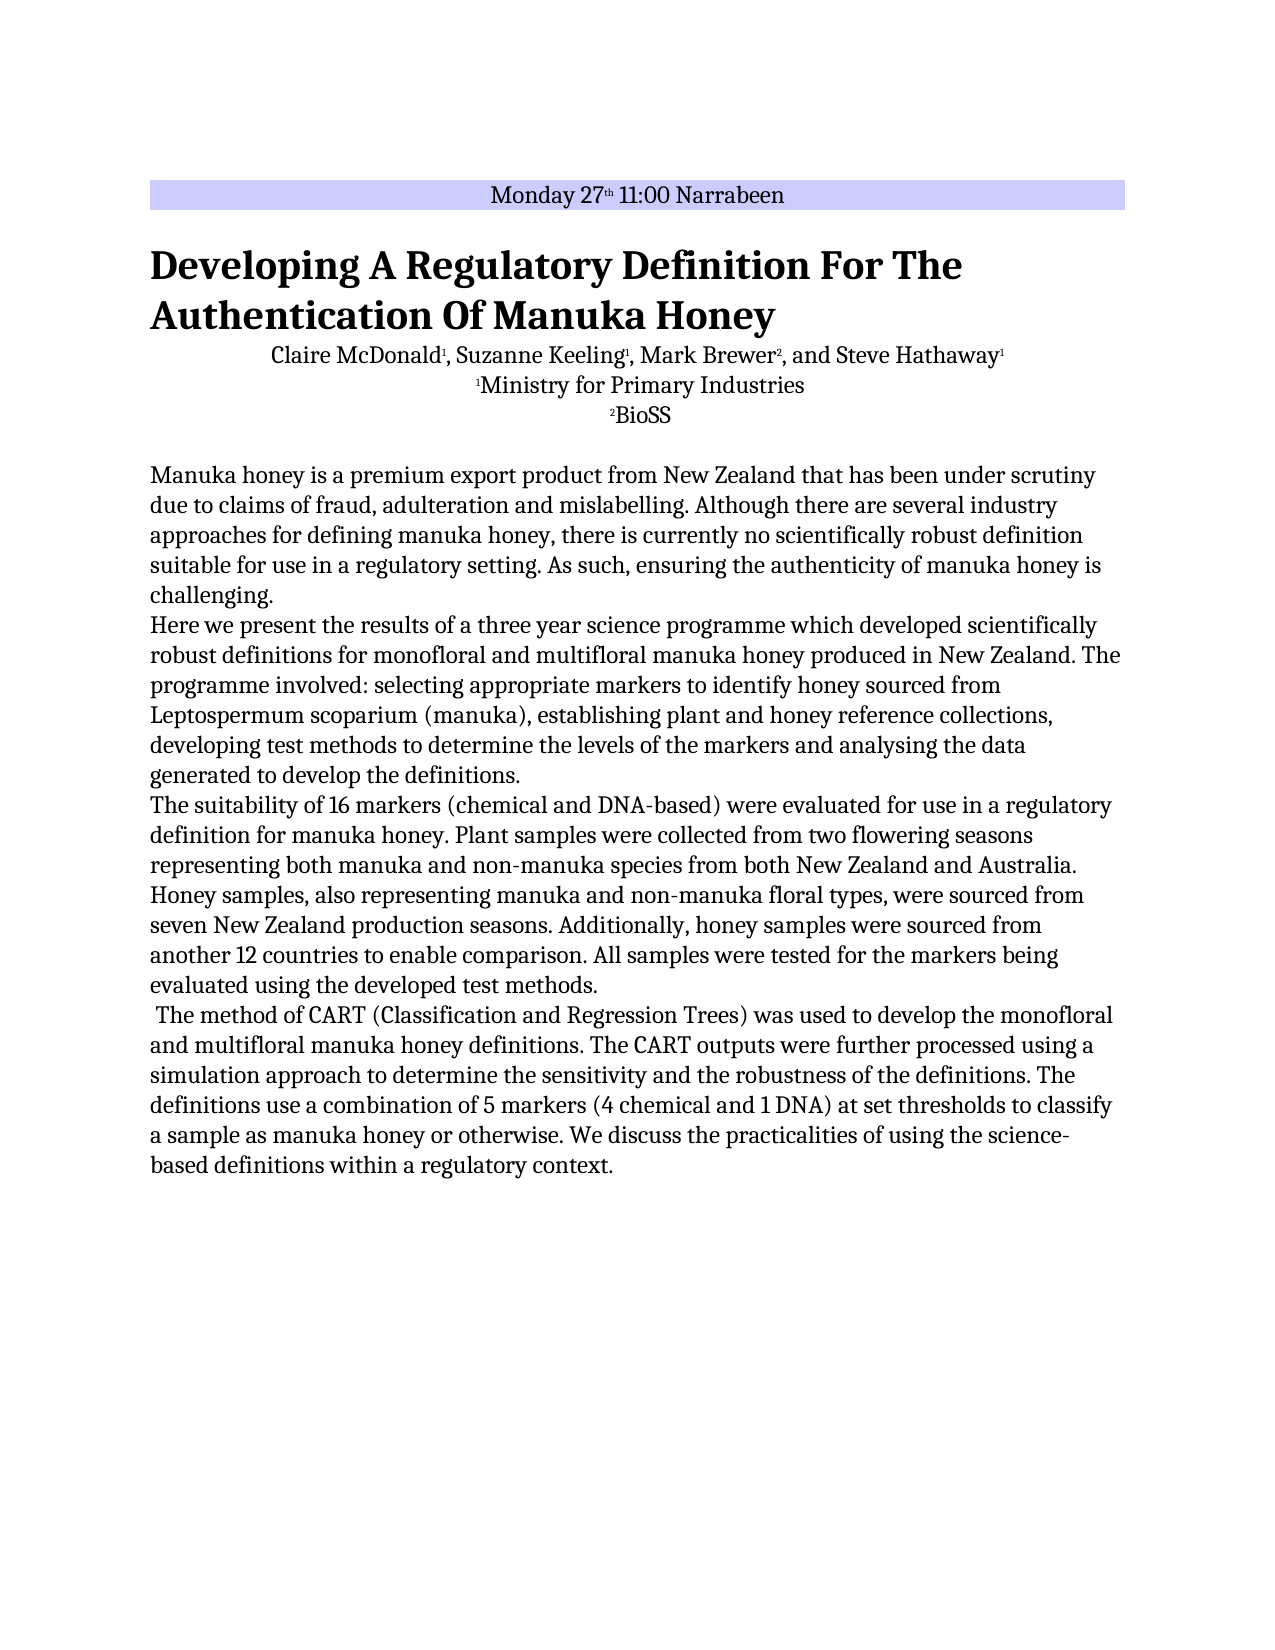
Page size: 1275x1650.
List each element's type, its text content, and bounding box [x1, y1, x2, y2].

text Claire McDonald1, Suzanne Keeling1, Mark Brewer2, and Steve Hathaway1 1Ministry for Primary Industries 2BioSS [150, 340, 1125, 460]
text The method of CART (Classification and Regression Trees) was used to develop the monofloral and multifloral manuka honey definitions. The CART outputs were further processed using a simulation approach to determine the sensitivity and the robustness of the definitions. The definitions use a combination of 5 markers (4 chemical and 1 DNA) at set thresholds to classify a sample as manuka honey or otherwise. We discuss the practicalities of using the science-based definitions within a regulatory context. [150, 1000, 1125, 1180]
text Here we present the results of a three year science programme which developed scientifically robust definitions for monofloral and multifloral manuka honey produced in New Zealand. The programme involved: selecting appropriate markers to identify honey sourced from Leptospermum scoparium (manuka), establishing plant and honey reference collections, developing test methods to determine the levels of the markers and analysing the data generated to develop the definitions. [150, 610, 1125, 790]
subtitle Developing A Regulatory Definition For The Authentication Of Manuka Honey [150, 240, 1125, 340]
text Monday 27th 11:00 Narrabeen [150, 180, 1125, 210]
text The suitability of 16 markers (chemical and DNA-based) were evaluated for use in a regulatory definition for manuka honey. Plant samples were collected from two flowering seasons representing both manuka and non-manuka species from both New Zealand and Australia. Honey samples, also representing manuka and non-manuka floral types, were sourced from seven New Zealand production seasons. Additionally, honey samples were sourced from another 12 countries to enable comparison. All samples were tested for the markers being evaluated using the developed test methods. [150, 790, 1125, 1000]
